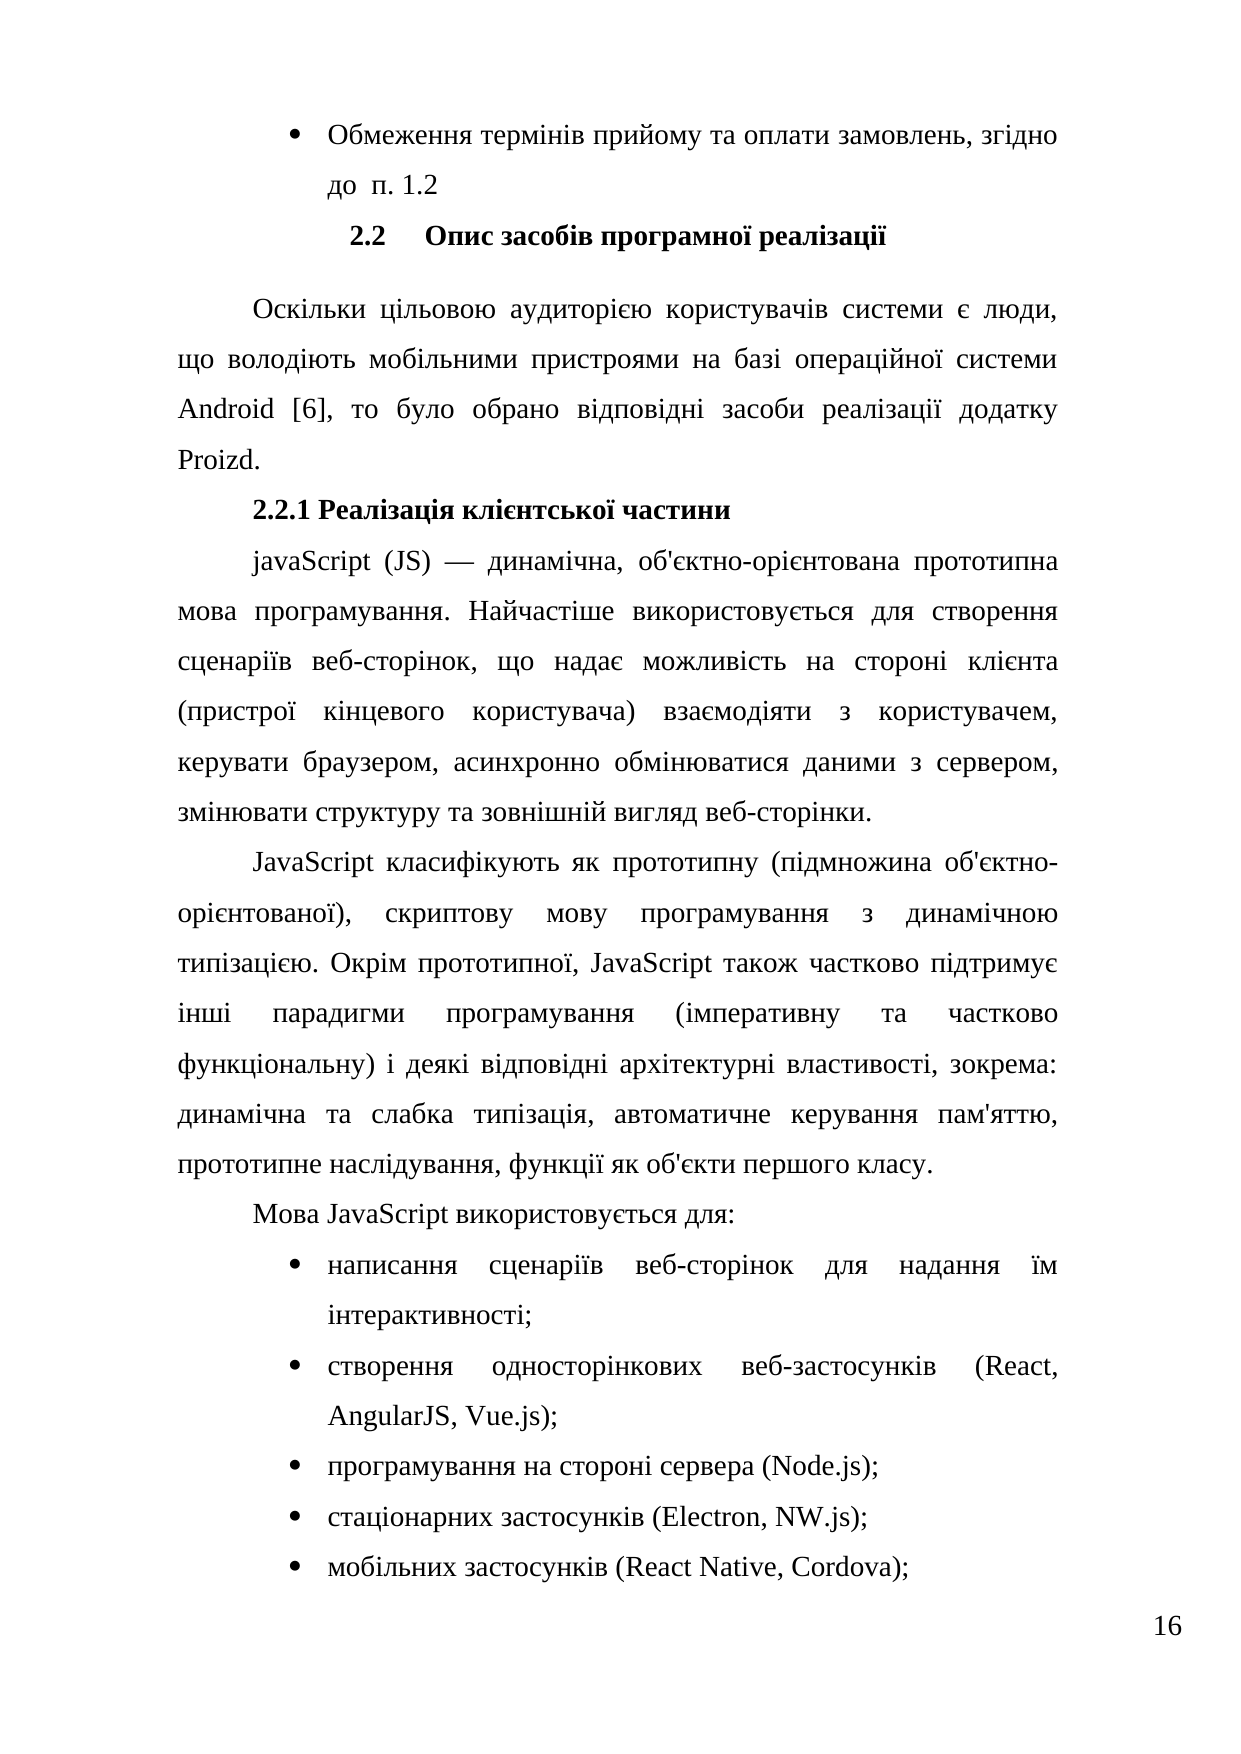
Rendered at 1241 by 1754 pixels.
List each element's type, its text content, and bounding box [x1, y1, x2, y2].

list програмування на стороні сервера (Node.js); [290, 1448, 1058, 1482]
text Мова JavaScript використовується для: [177, 1197, 1058, 1230]
list мобільних застосунків (React Native, Cordova); [290, 1549, 1058, 1583]
text Оскільки цільовою аудиторією користувачів системи є люди, що володіють мобільними пристроями на базі операційної системи Android [6], то було обрано відповідні засоби реалізації додатку Proizd. [177, 291, 1058, 476]
text JavaScript класифікують як прототипну (підмножина об'єктно-орієнтованої), скриптову мову програмування з динамічною типізацією. Окрім прототипної, JavaScript також частково підтримує інші парадигми програмування (імперативну та частково функціональну) і деякі відповідні архітектурні властивості, зокрема: динамічна та слабка типізація, автоматичне керування пам'яттю, прототипне наслідування, функції як об'єкти першого класу. [177, 844, 1058, 1180]
list Обмеження термінів прийому та оплати замовлень, згідно до п. 1.2 [290, 117, 1058, 201]
list створення односторінкових веб-застосунків (React, AngularJS, Vue.js); [290, 1348, 1058, 1432]
list написання сценаріїв веб-сторінок для надання їм інтерактивності; [290, 1247, 1058, 1331]
list стаціонарних застосунків (Electron, NW.js); [290, 1499, 1058, 1532]
text 2.2.1 Реалізація клієнтської частини [177, 492, 1058, 526]
subtitle 2.2 Опис засобів програмної реалізації [177, 218, 1058, 251]
text javaScript (JS) — динамічна, об'єктно-орієнтована прототипна мова програмування. Найчастіше використовується для створення сценаріїв веб-сторінок, що надає можливість на стороні клієнта (пристрої кінцевого користувача) взаємодіяти з користувачем, керувати браузером, асинхронно обмінюватися даними з сервером, змінювати структуру та зовнішній вигляд веб-сторінки. [177, 543, 1058, 828]
